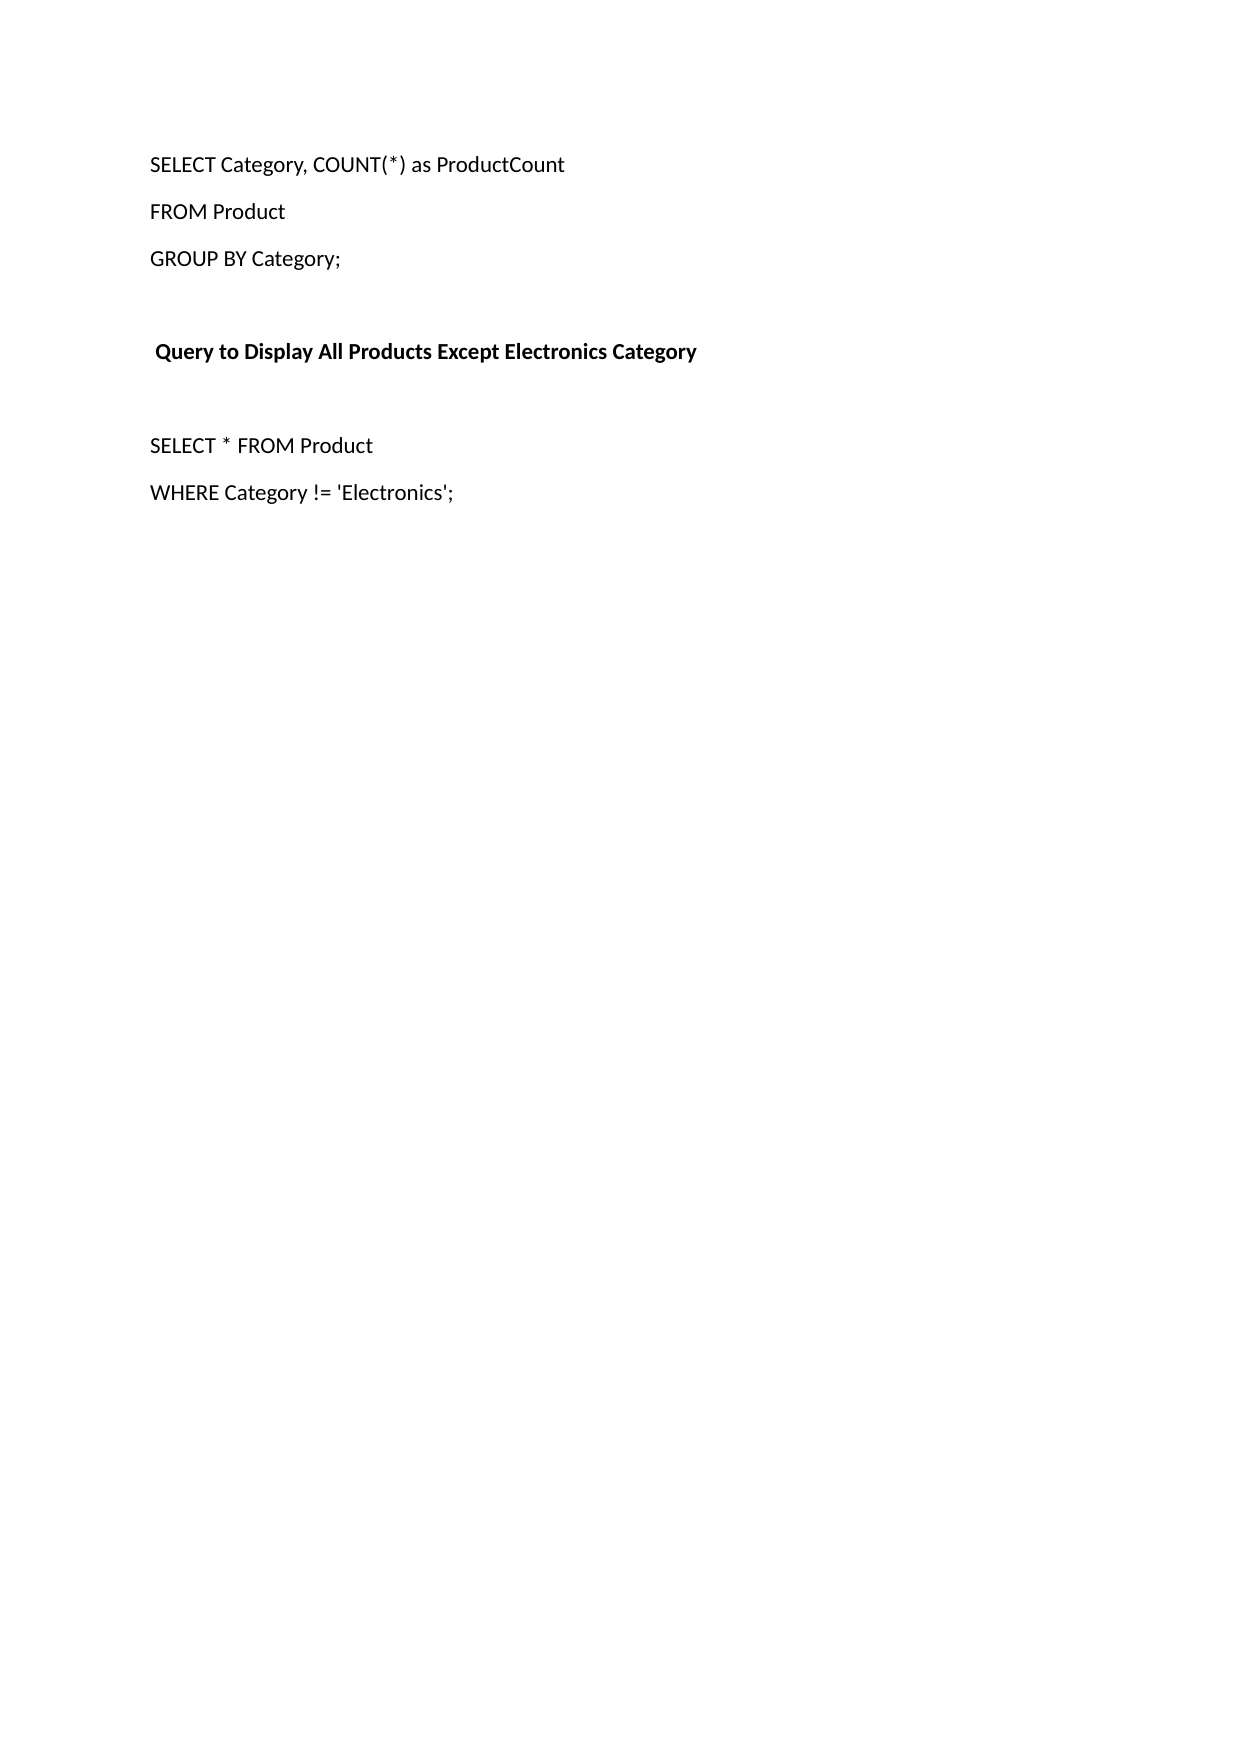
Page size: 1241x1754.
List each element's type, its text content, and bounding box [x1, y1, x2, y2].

text SELECT Category, COUNT(*) as ProductCount [150, 150, 1090, 178]
text SELECT * FROM Product [150, 431, 1090, 459]
text GROUP BY Category; [150, 244, 1090, 272]
text FROM Product [150, 197, 1090, 225]
text WHERE Category != 'Electronics'; [150, 478, 1090, 506]
text Query to Display All Products Except Electronics Category [150, 337, 1090, 366]
